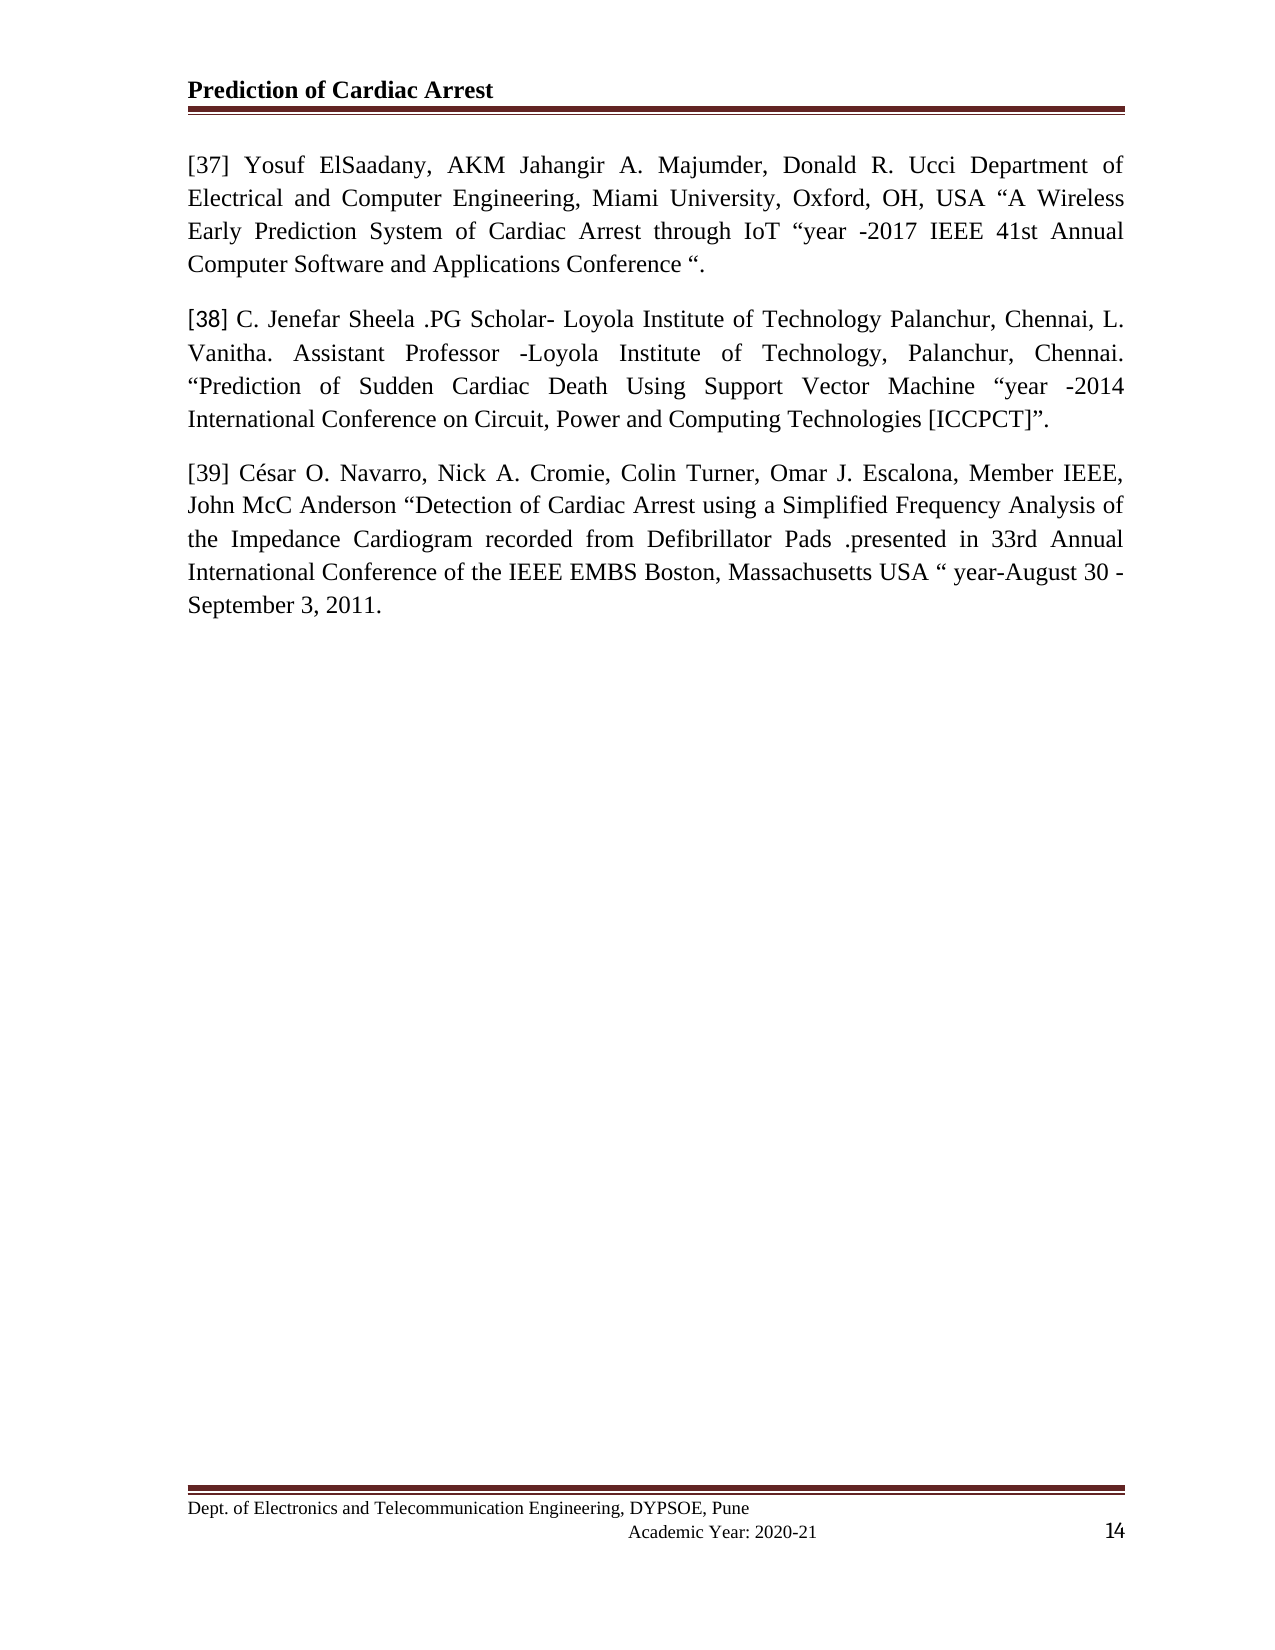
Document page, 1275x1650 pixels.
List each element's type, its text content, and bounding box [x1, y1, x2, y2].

text [38] C. Jenefar Sheela .PG Scholar- Loyola Institute of Technology Palanchur, Chennai, L. Vanitha. Assistant Professor -Loyola Institute of Technology, Palanchur, Chennai. “Prediction of Sudden Cardiac Death Using Support Vector Machine “year -2014 International Conference on Circuit, Power and Computing Technologies [ICCPCT]”. [187, 303, 1125, 432]
text [37] Yosuf ElSaadany, AKM Jahangir A. Majumder, Donald R. Ucci Department of Electrical and Computer Engineering, Miami University, Oxford, OH, USA “A Wireless Early Prediction System of Cardiac Arrest through IoT “year -2017 IEEE 41st Annual Computer Software and Applications Conference “. [187, 150, 1125, 278]
text [39] César O. Navarro, Nick A. Cromie, Colin Turner, Omar J. Escalona, Member IEEE, John McC Anderson “Detection of Cardiac Arrest using a Simplified Frequency Analysis of the Impedance Cardiogram recorded from Defibrillator Pads .presented in 33rd Annual International Conference of the IEEE EMBS Boston, Massachusetts USA “ year-August 30 - September 3, 2011. [187, 458, 1125, 618]
